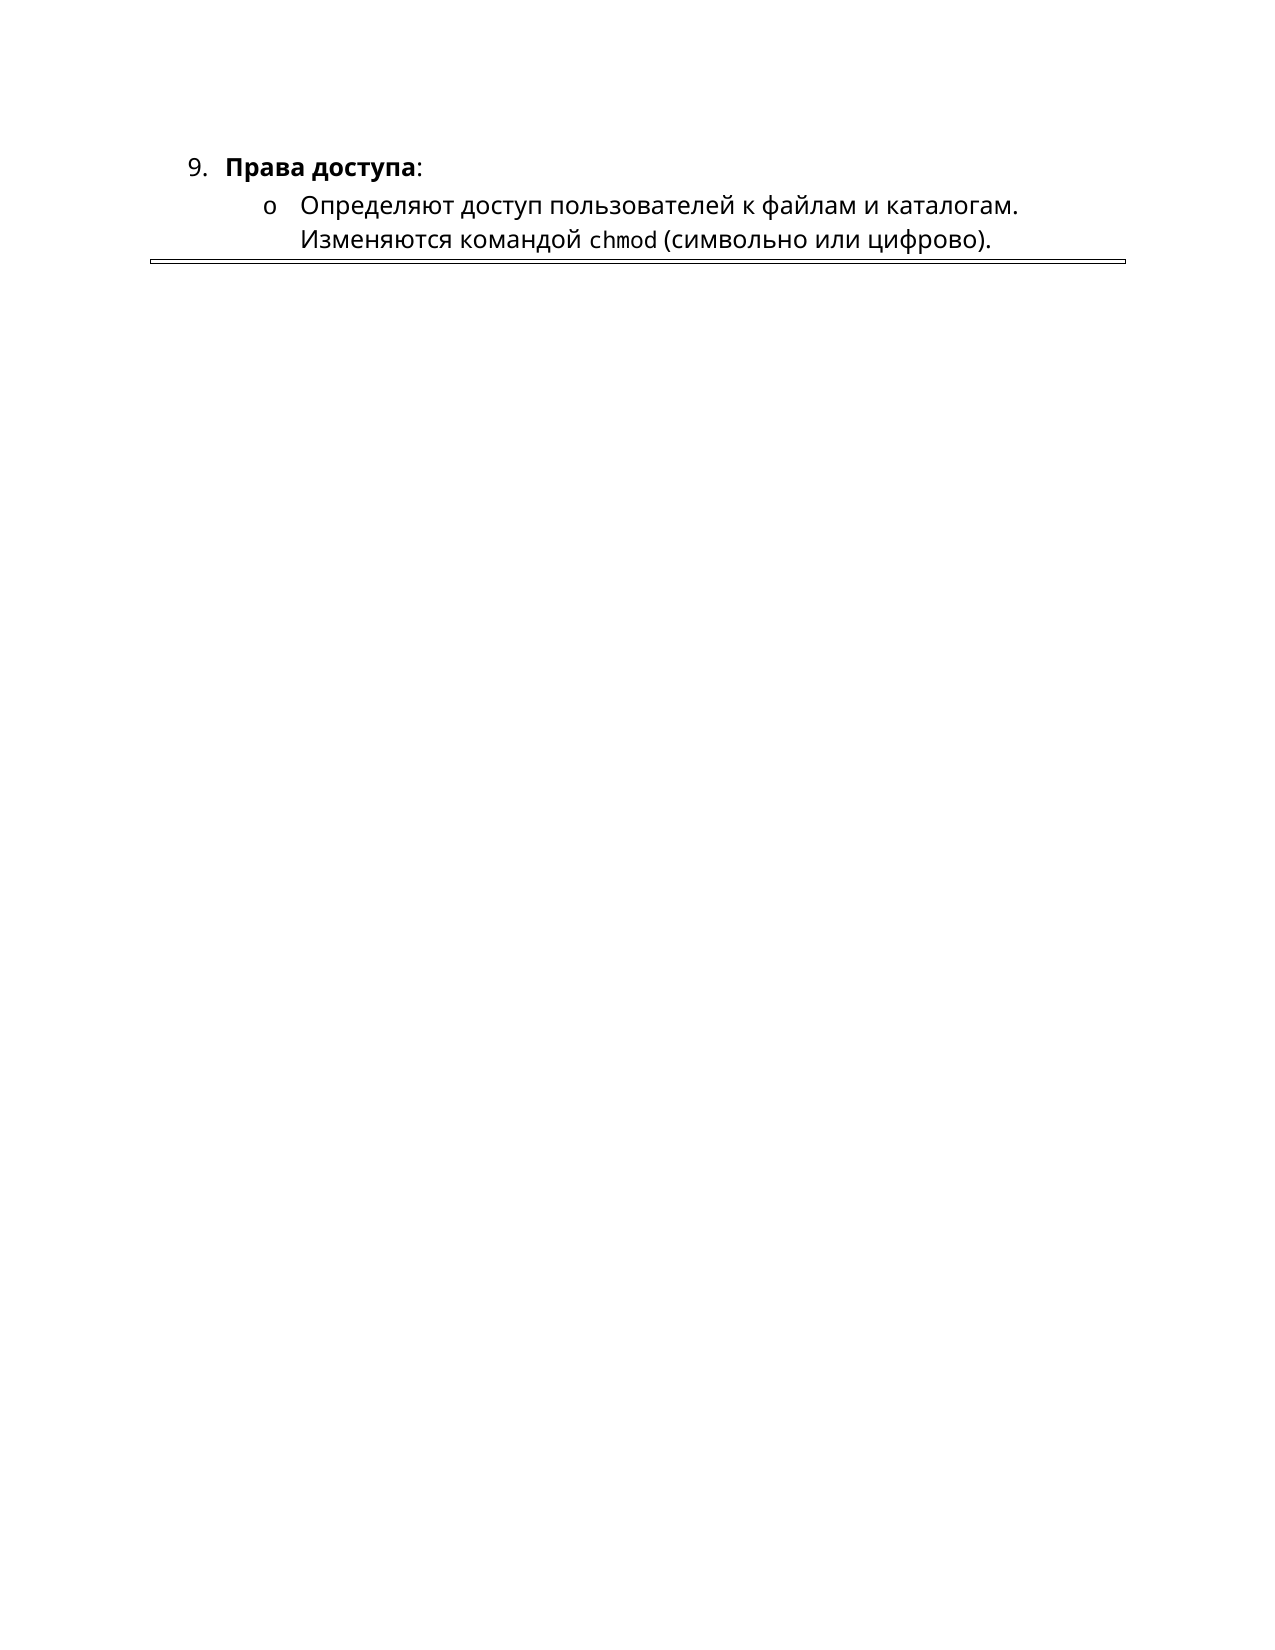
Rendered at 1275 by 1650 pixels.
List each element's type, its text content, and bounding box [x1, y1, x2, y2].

list Права доступа: [187, 150, 1125, 184]
list Определяют доступ пользователей к файлам и каталогам. Изменяются командой chmod (символьно или цифрово). [262, 188, 1125, 256]
